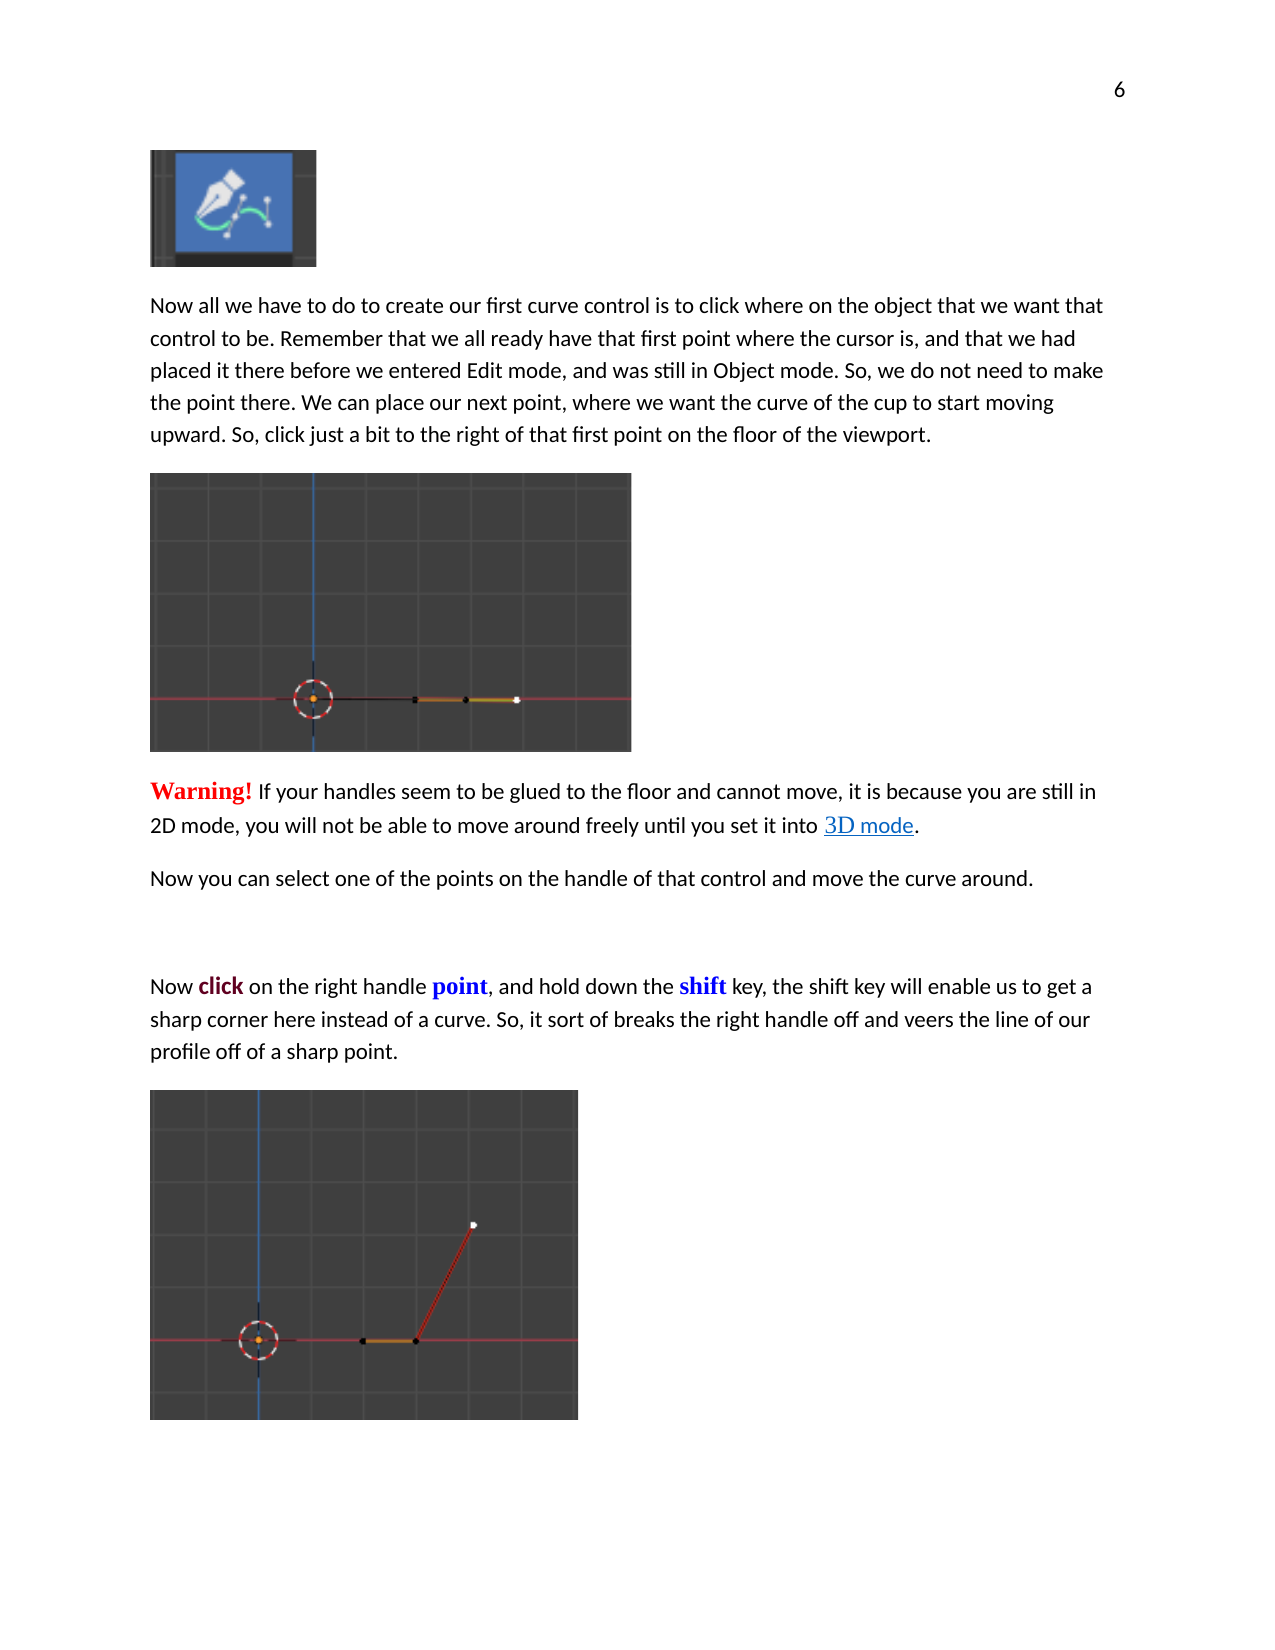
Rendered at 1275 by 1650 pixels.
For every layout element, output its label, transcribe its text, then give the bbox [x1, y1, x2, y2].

picture [150, 150, 317, 267]
picture [150, 1090, 579, 1420]
text Now all we have to do to create our first curve control is to click where on the object that we want that control to be. Remember that we all ready have that first point where the cursor is, and that we had placed it there before we entered Edit mode, and was still in Object mode. So, we do not need to make the point there. We can place our next point, where we want the curve of the cup to start moving upward. So, click just a bit to the right of that first point on the floor of the viewport. [150, 292, 1125, 448]
text Now click on the right handle point, and hold down the shift key, the shift key will enable us to get a sharp corner here instead of a curve. So, it sort of breaks the right handle off and veers the line of our profile off of a sharp point. [150, 970, 1125, 1065]
text Now you can select one of the points on the handle of that control and move the curve around. [150, 864, 1125, 892]
text Warning! If your handles seem to be glued to the floor and cannot move, it is because you are still in 2D mode, you will not be able to move around freely until you set it into 3D mode. [150, 776, 1125, 839]
picture [150, 473, 632, 752]
